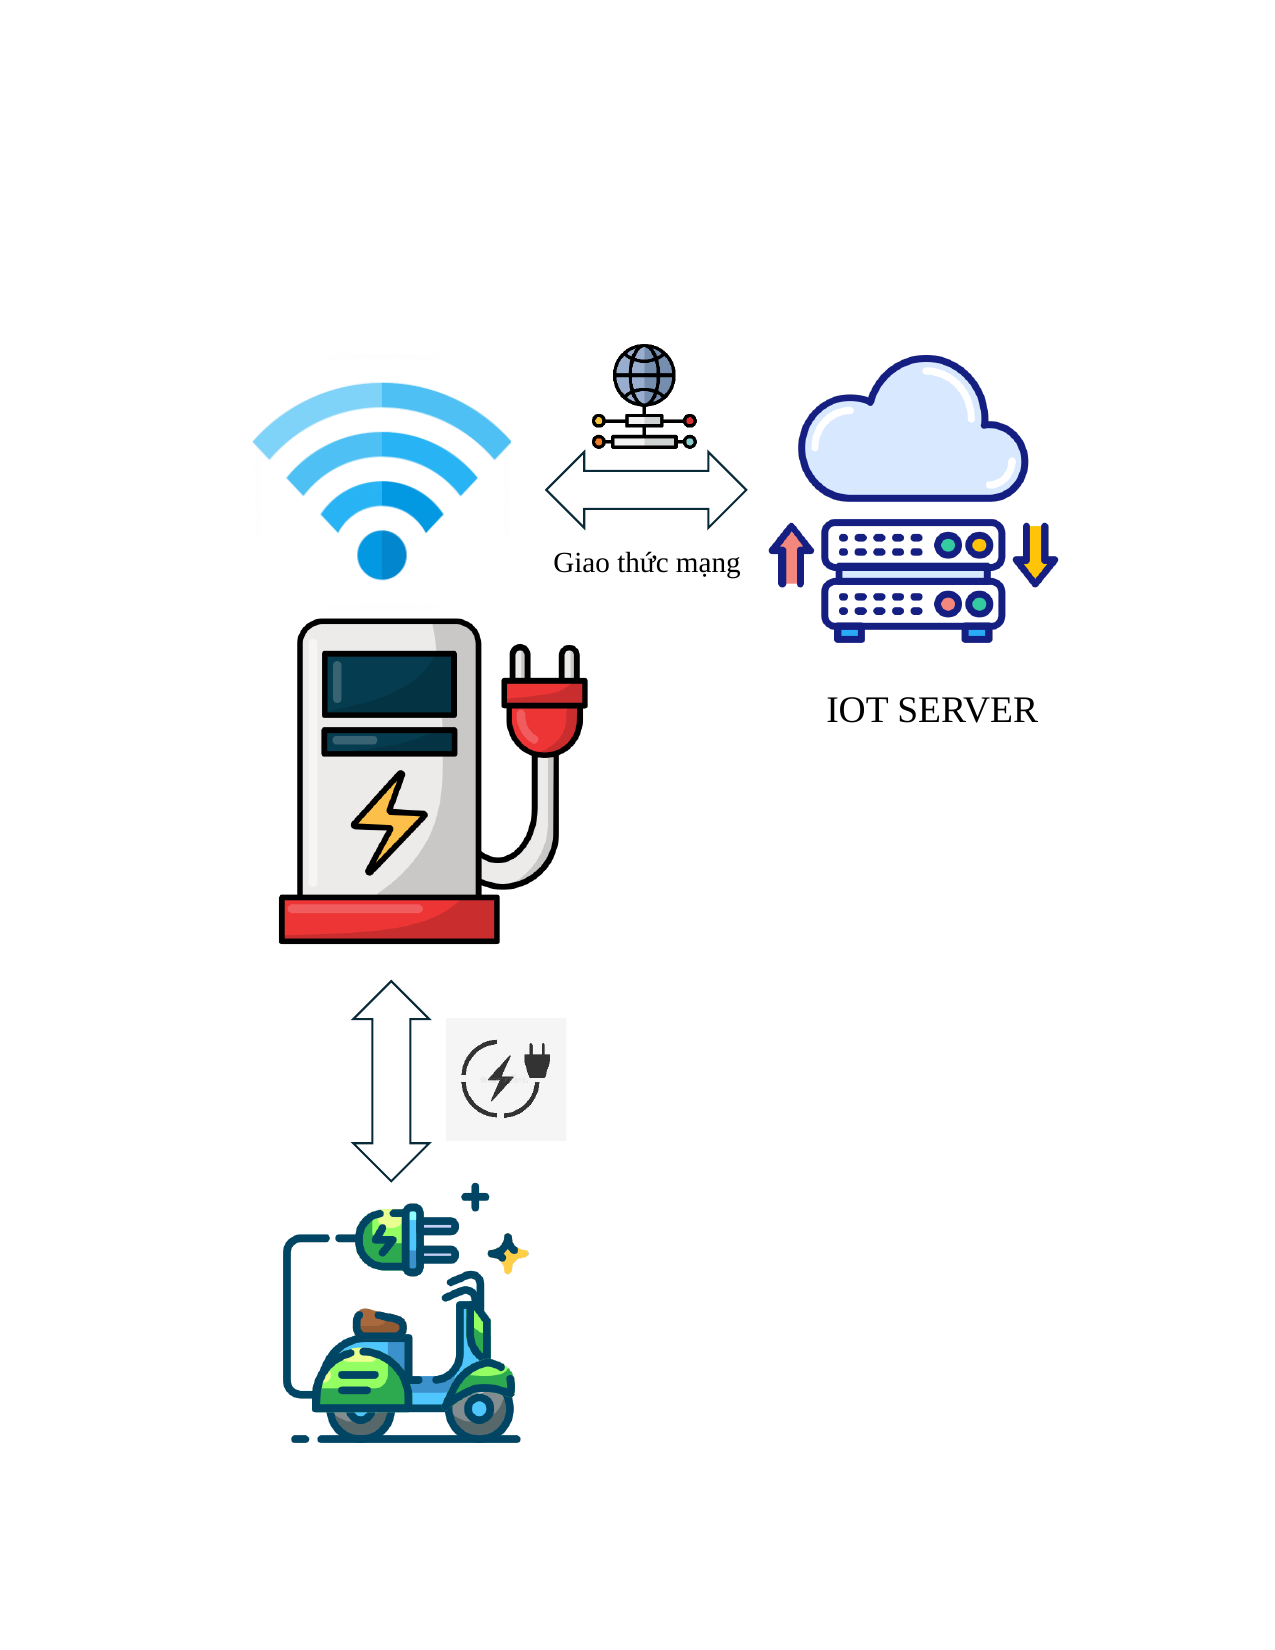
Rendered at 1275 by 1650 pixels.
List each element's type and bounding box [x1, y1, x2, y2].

picture [588, 340, 698, 450]
picture [764, 350, 1059, 644]
picture [251, 350, 592, 950]
picture [276, 1174, 533, 1450]
picture [444, 1018, 567, 1141]
